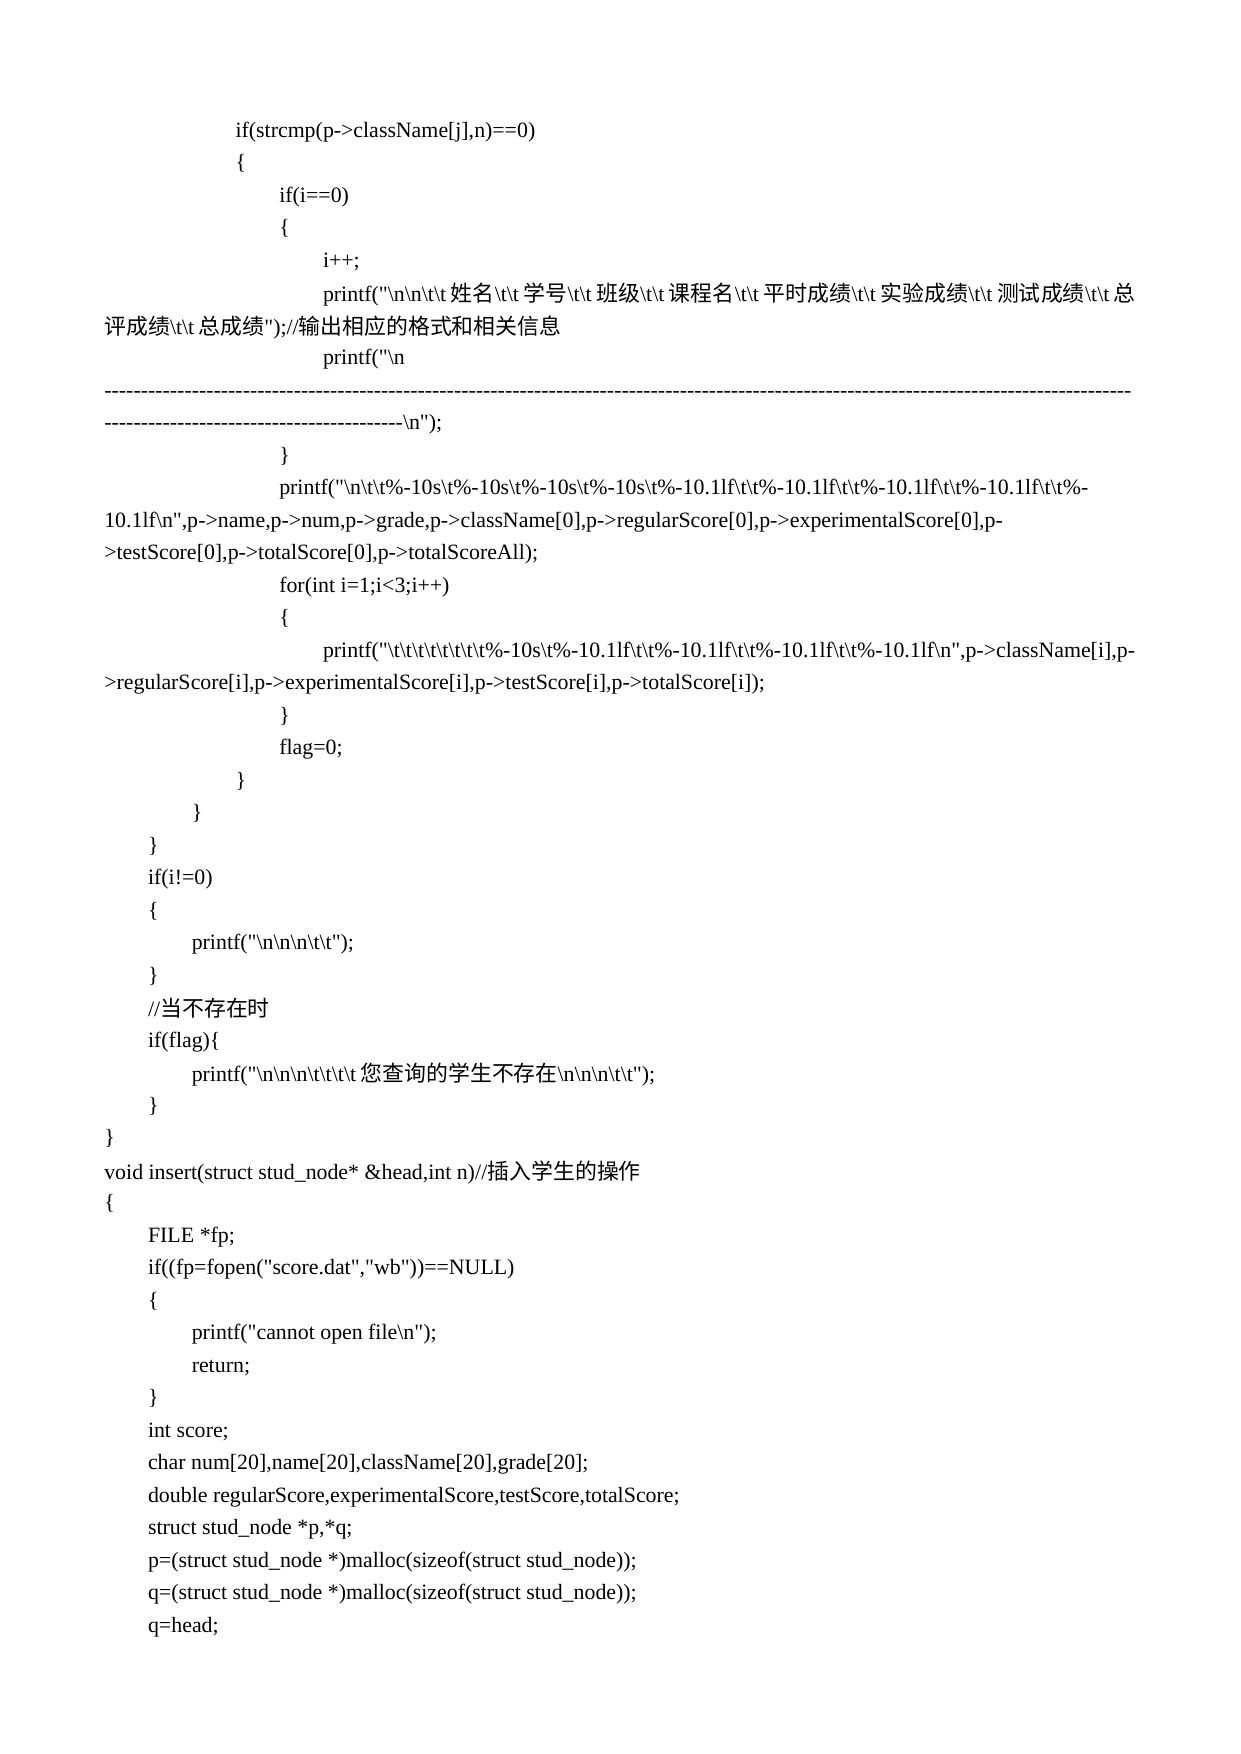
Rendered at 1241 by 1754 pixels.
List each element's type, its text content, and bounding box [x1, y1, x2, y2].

text printf("\n\n\n\t\t"); [104, 926, 1136, 958]
text struct stud_node *p,*q; [104, 1511, 1136, 1543]
text FILE *fp; [104, 1218, 1136, 1251]
text return; [104, 1348, 1136, 1381]
text if(flag){ [104, 1023, 1136, 1056]
text q=(struct stud_node *)malloc(sizeof(struct stud_node)); [104, 1576, 1136, 1608]
text if((fp=fopen("score.dat","wb"))==NULL) [104, 1251, 1136, 1283]
text { [104, 146, 1136, 178]
text } [104, 438, 1136, 471]
text } [104, 828, 1136, 861]
text } [104, 763, 1136, 796]
text { [104, 1283, 1136, 1316]
text if(i!=0) [104, 861, 1136, 893]
text for(int i=1;i<3;i++) [104, 568, 1136, 601]
text { [104, 211, 1136, 243]
text int score; [104, 1413, 1136, 1446]
text flag=0; [104, 731, 1136, 763]
text void insert(struct stud_node* &head,int n)//插入学生的操作 [104, 1153, 1136, 1186]
text //当不存在时 [104, 991, 1136, 1023]
text p=(struct stud_node *)malloc(sizeof(struct stud_node)); [104, 1543, 1136, 1576]
text } [104, 796, 1136, 828]
text if(strcmp(p->className[j],n)==0) [104, 113, 1136, 146]
text printf("cannot open file\n"); [104, 1316, 1136, 1348]
text } [104, 958, 1136, 991]
text } [104, 1088, 1136, 1121]
text { [104, 893, 1136, 926]
text printf("\n\n\t\t姓名\t\t学号\t\t班级\t\t课程名\t\t平时成绩\t\t实验成绩\t\t测试成绩\t\t总评成绩\t\t总成绩");//输出相应的格式和相关信息 [104, 276, 1136, 341]
text printf("\n\t\t%-10s\t%-10s\t%-10s\t%-10s\t%-10.1lf\t\t%-10.1lf\t\t%-10.1lf\t\t%-10.1lf\t\t%-10.1lf\n",p->name,p->num,p->grade,p->className[0],p->regularScore[0],p->experimentalScore[0],p->testScore[0],p->totalScore[0],p->totalScoreAll); [104, 471, 1136, 568]
text char num[20],name[20],className[20],grade[20]; [104, 1446, 1136, 1478]
text { [104, 601, 1136, 633]
text printf("\t\t\t\t\t\t\t\t%-10s\t%-10.1lf\t\t%-10.1lf\t\t%-10.1lf\t\t%-10.1lf\n",p->className[i],p->regularScore[i],p->experimentalScore[i],p->testScore[i],p->totalScore[i]); [104, 633, 1136, 698]
text } [104, 1121, 1136, 1153]
text } [104, 698, 1136, 731]
text if(i==0) [104, 178, 1136, 211]
text i++; [104, 243, 1136, 276]
text q=head; [104, 1608, 1136, 1641]
text printf("\n --------------------------------------------------------------------------------------------------------------------------------------------------------------------------------------\n"); [104, 341, 1136, 438]
text { [104, 1186, 1136, 1218]
text printf("\n\n\n\t\t\t\t您查询的学生不存在\n\n\n\t\t"); [104, 1056, 1136, 1088]
text } [104, 1381, 1136, 1413]
text double regularScore,experimentalScore,testScore,totalScore; [104, 1478, 1136, 1511]
